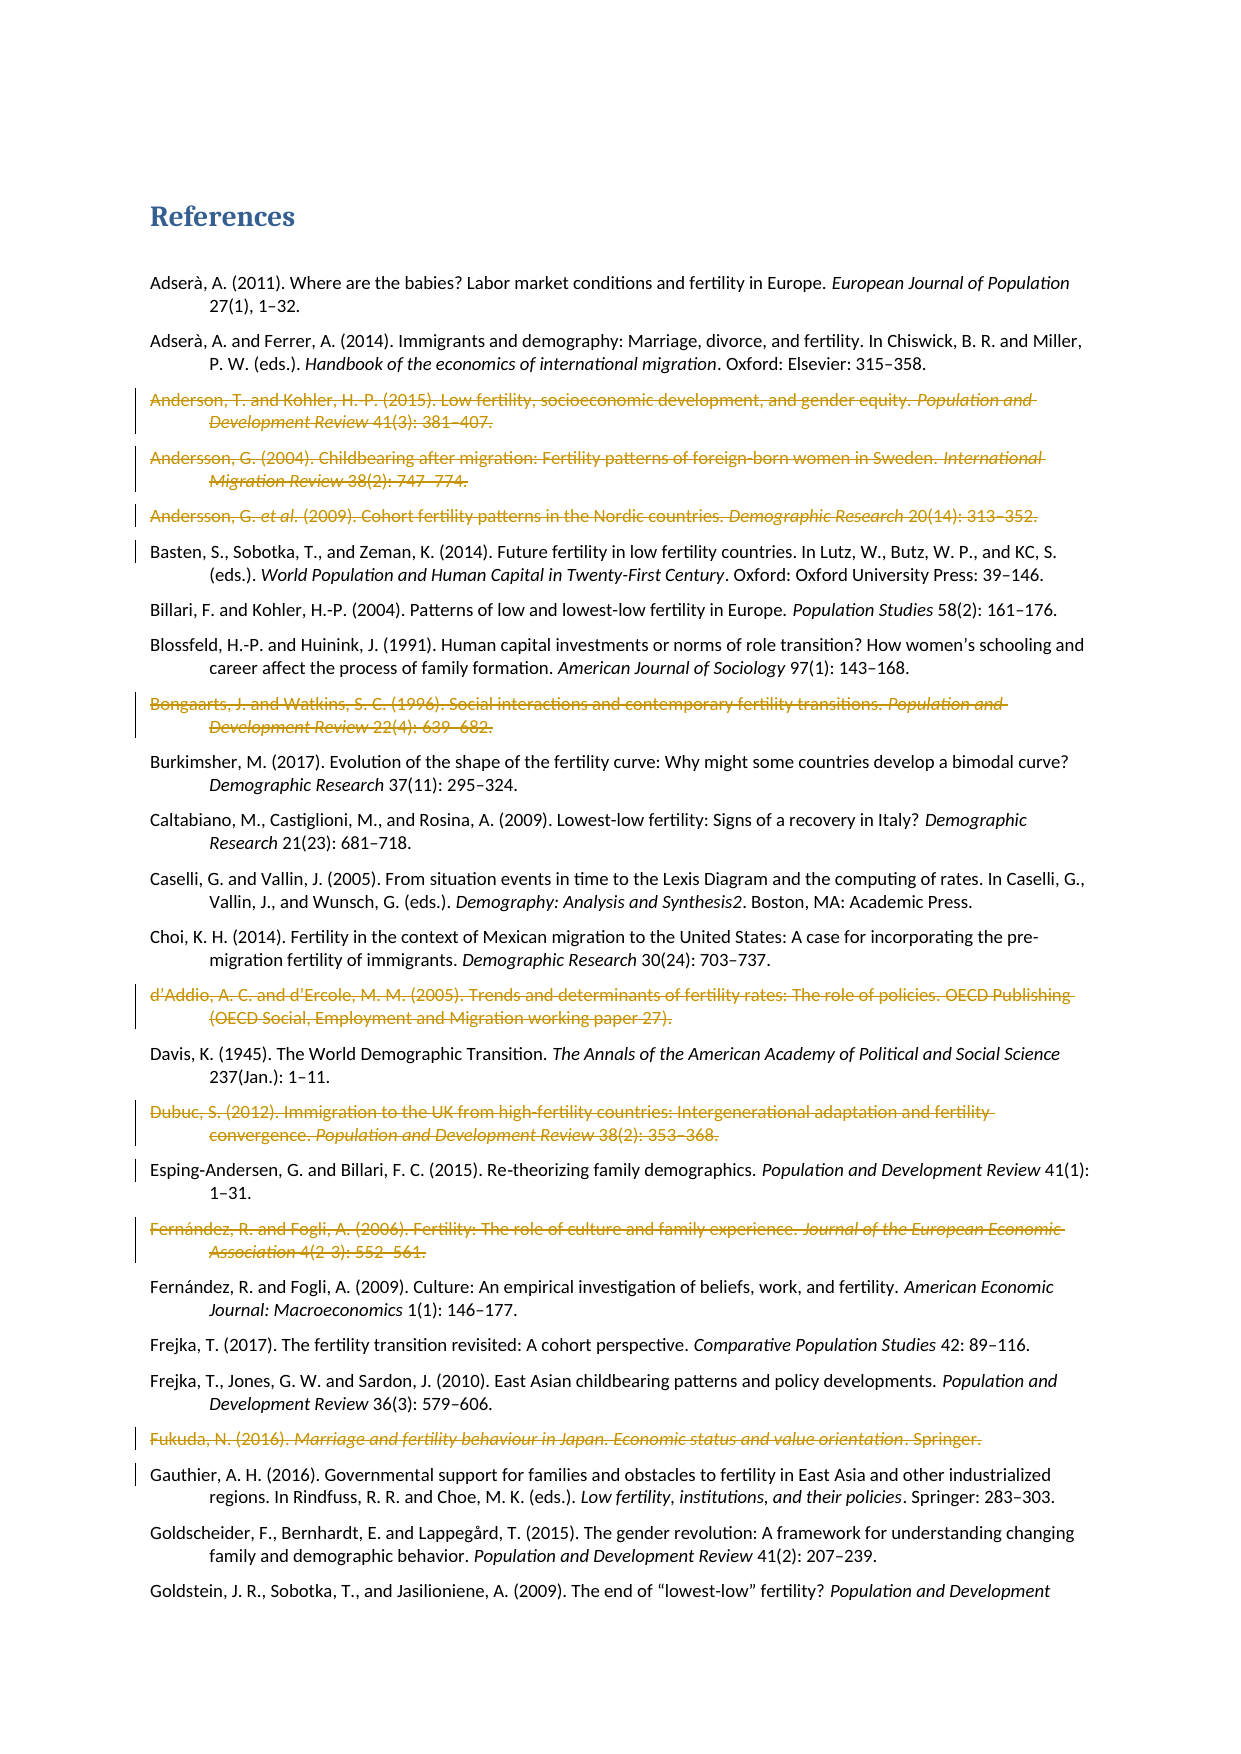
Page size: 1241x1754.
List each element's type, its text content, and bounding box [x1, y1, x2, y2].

text Frejka, T. (2017). The fertility transition revisited: A cohort perspective. Comparative Population Studies 42: 89–116. [150, 1334, 1090, 1357]
text Basten, S., Sobotka, T., and Zeman, K. (2014). Future fertility in low fertility countries. In Lutz, W., Butz, W. P., and KC, S. (eds.). World Population and Human Capital in Twenty-First Century. Oxford: Oxford University Press: 39–146. [150, 540, 1090, 586]
text Caselli, G. and Vallin, J. (2005). From situation events in time to the Lexis Diagram and the computing of rates. In Caselli, G., Vallin, J., and Wunsch, G. (eds.). Demography: Analysis and Synthesis2. Boston, MA: Academic Press. [150, 867, 1090, 913]
text Goldscheider, F., Bernhardt, E. and Lappegård, T. (2015). The gender revolution: A framework for understanding changing family and demographic behavior. Population and Development Review 41(2): 207–239. [150, 1521, 1090, 1567]
text Adserà, A. (2011). Where are the babies? Labor market conditions and fertility in Europe. European Journal of Population 27(1), 1–32. [150, 271, 1090, 317]
text Gauthier, A. H. (2016). Governmental support for families and obstacles to fertility in East Asia and other industrialized regions. In Rindfuss, R. R. and Choe, M. K. (eds.). Low fertility, institutions, and their policies. Springer: 283–303. [150, 1463, 1090, 1509]
text Davis, K. (1945). The World Demographic Transition. The Annals of the American Academy of Political and Social Science 237(Jan.): 1–11. [150, 1042, 1090, 1088]
text Billari, F. and Kohler, H.-P. (2004). Patterns of low and lowest-low fertility in Europe. Population Studies 58(2): 161–176. [150, 598, 1090, 621]
text Fernández, R. and Fogli, A. (2009). Culture: An empirical investigation of beliefs, work, and fertility. American Economic Journal: Macroeconomics 1(1): 146–177. [150, 1275, 1090, 1321]
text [150, 1579, 1090, 1602]
text Adserà, A. and Ferrer, A. (2014). Immigrants and demography: Marriage, divorce, and fertility. In Chiswick, B. R. and Miller, P. W. (eds.). Handbook of the economics of international migration. Oxford: Elsevier: 315–358. [150, 329, 1090, 375]
text Esping‐Andersen, G. and Billari, F. C. (2015). Re‐theorizing family demographics. Population and Development Review 41(1): 1–31. [150, 1159, 1090, 1204]
text Burkimsher, M. (2017). Evolution of the shape of the fertility curve: Why might some countries develop a bimodal curve? Demographic Research 37(11): 295–324. [150, 750, 1090, 796]
text Frejka, T., Jones, G. W. and Sardon, J. (2010). East Asian childbearing patterns and policy developments. Population and Development Review 36(3): 579–606. [150, 1369, 1090, 1415]
subtitle References [150, 200, 1090, 233]
text Blossfeld, H.-P. and Huinink, J. (1991). Human capital investments or norms of role transition? How women’s schooling and career affect the process of family formation. American Journal of Sociology 97(1): 143–168. [150, 634, 1090, 679]
text Choi, K. H. (2014). Fertility in the context of Mexican migration to the United States: A case for incorporating the pre-migration fertility of immigrants. Demographic Research 30(24): 703–737. [150, 925, 1090, 971]
text Caltabiano, M., Castiglioni, M., and Rosina, A. (2009). Lowest-low fertility: Signs of a recovery in Italy? Demographic Research 21(23): 681–718. [150, 809, 1090, 854]
